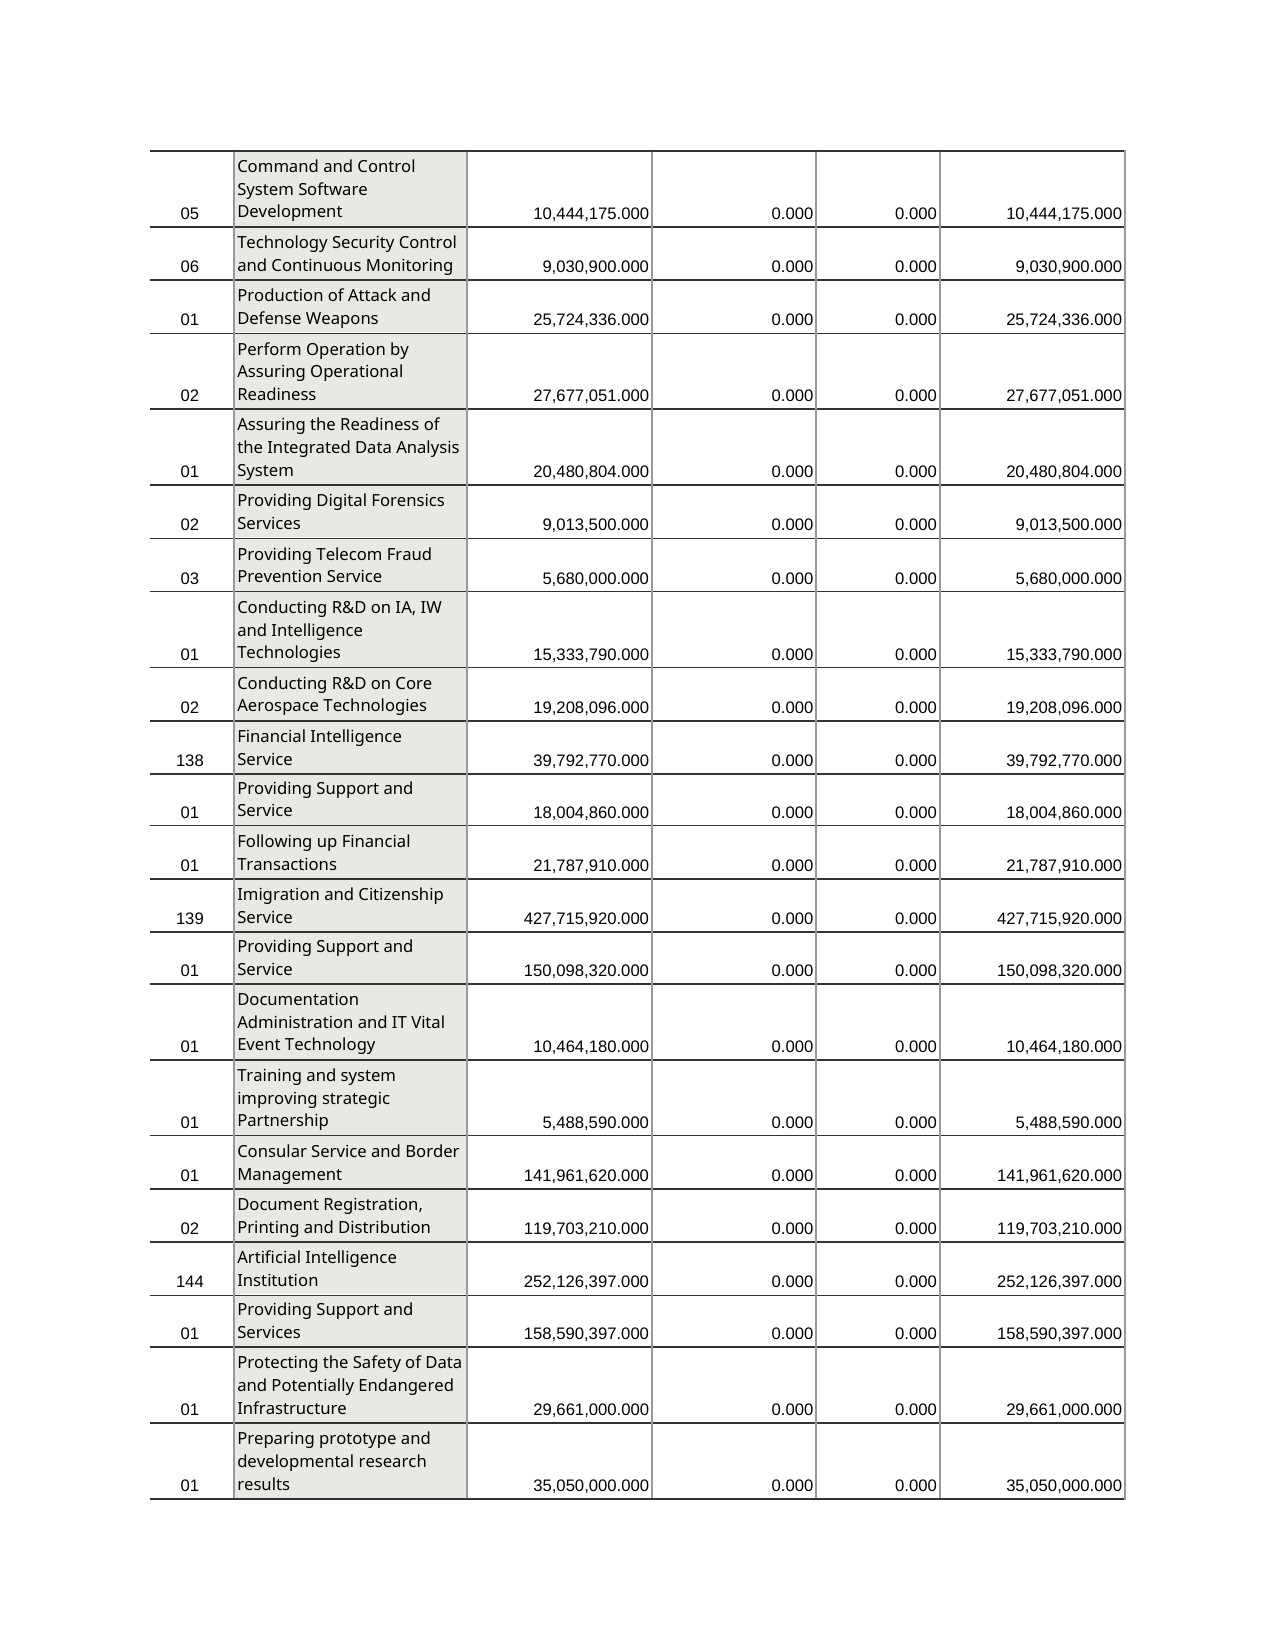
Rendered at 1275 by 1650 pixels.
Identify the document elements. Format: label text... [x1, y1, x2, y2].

table_cell 0.000 [653, 228, 815, 279]
table_cell 39,792,770.000 [941, 722, 1124, 773]
table_cell Financial Intelligence Service [235, 722, 466, 773]
table_cell 5,680,000.000 [468, 539, 651, 591]
table_cell 9,013,500.000 [468, 486, 651, 537]
table_cell 15,333,790.000 [941, 592, 1124, 667]
table_cell Imigration and Citizenship Service [235, 880, 466, 931]
table_cell 01 [150, 592, 233, 667]
table_cell 5,488,590.000 [468, 1061, 651, 1135]
table_cell 0.000 [817, 486, 939, 537]
table_cell 0.000 [817, 1136, 939, 1188]
table_cell 0.000 [653, 1190, 815, 1241]
table_cell 5,680,000.000 [941, 539, 1124, 591]
table_cell 25,724,336.000 [468, 281, 651, 332]
table_cell 0.000 [817, 152, 939, 226]
table_cell 252,126,397.000 [468, 1243, 651, 1294]
table_cell 0.000 [817, 592, 939, 667]
table_cell 10,464,180.000 [941, 985, 1124, 1059]
table_cell 0.000 [653, 775, 815, 825]
table_cell 0.000 [653, 668, 815, 720]
table_cell 144 [150, 1243, 233, 1294]
table_cell 0.000 [817, 228, 939, 279]
table_cell 0.000 [817, 668, 939, 720]
table_cell 10,444,175.000 [468, 152, 651, 226]
table_cell Providing Support and Service [235, 933, 466, 983]
table_cell 0.000 [817, 826, 939, 878]
table_cell 06 [150, 228, 233, 279]
table_cell Providing Support and Service [235, 775, 466, 825]
table_cell 21,787,910.000 [468, 826, 651, 878]
table_cell 0.000 [817, 1424, 939, 1498]
table_cell 19,208,096.000 [941, 668, 1124, 720]
table_cell 0.000 [817, 539, 939, 591]
table_cell 18,004,860.000 [468, 775, 651, 825]
table_cell 119,703,210.000 [941, 1190, 1124, 1241]
table_cell 0.000 [653, 1136, 815, 1188]
table_cell 01 [150, 775, 233, 825]
table_cell 0.000 [653, 880, 815, 931]
table_cell 01 [150, 1136, 233, 1188]
table_cell 02 [150, 668, 233, 720]
table_cell 02 [150, 1190, 233, 1241]
table_cell 9,013,500.000 [941, 486, 1124, 537]
table_cell 19,208,096.000 [468, 668, 651, 720]
table_cell 0.000 [817, 1190, 939, 1241]
table_cell 427,715,920.000 [468, 880, 651, 931]
table_cell Conducting R&D on IA, IW and Intelligence Technologies [235, 592, 466, 667]
table_cell 0.000 [653, 1243, 815, 1294]
table_cell 18,004,860.000 [941, 775, 1124, 825]
table_cell 0.000 [653, 486, 815, 537]
table_cell Providing Digital Forensics Services [235, 486, 466, 537]
table_cell 25,724,336.000 [941, 281, 1124, 332]
table_cell 0.000 [817, 410, 939, 484]
table_cell Training and system improving strategic Partnership [235, 1061, 466, 1135]
table_cell 0.000 [653, 1061, 815, 1135]
table_cell 0.000 [817, 281, 939, 332]
table_cell 0.000 [653, 592, 815, 667]
table_cell 0.000 [653, 1296, 815, 1346]
table_cell 29,661,000.000 [468, 1348, 651, 1422]
table_cell 01 [150, 1424, 233, 1498]
table_cell 0.000 [817, 722, 939, 773]
table_cell 02 [150, 334, 233, 408]
table_cell 158,590,397.000 [941, 1296, 1124, 1346]
table_cell 05 [150, 152, 233, 226]
table_cell 427,715,920.000 [941, 880, 1124, 931]
table_cell 0.000 [653, 722, 815, 773]
table_cell 0.000 [653, 1348, 815, 1422]
table_cell 02 [150, 486, 233, 537]
table_cell 0.000 [817, 985, 939, 1059]
table_cell 158,590,397.000 [468, 1296, 651, 1346]
table_cell 0.000 [653, 152, 815, 226]
table_cell 141,961,620.000 [941, 1136, 1124, 1188]
table_cell 01 [150, 1061, 233, 1135]
table_cell 01 [150, 1296, 233, 1346]
table_cell Preparing prototype and developmental research results [235, 1424, 466, 1498]
table_cell 0.000 [817, 1296, 939, 1346]
table_cell Providing Support and Services [235, 1296, 466, 1346]
table_cell 0.000 [653, 1424, 815, 1498]
table_cell 0.000 [817, 1243, 939, 1294]
table_cell 10,464,180.000 [468, 985, 651, 1059]
table_cell Conducting R&D on Core Aerospace Technologies [235, 668, 466, 720]
table_cell Production of Attack and Defense Weapons [235, 281, 466, 332]
table_cell 20,480,804.000 [941, 410, 1124, 484]
table_cell 03 [150, 539, 233, 591]
table_cell 150,098,320.000 [468, 933, 651, 983]
table_cell 0.000 [817, 775, 939, 825]
table_cell 252,126,397.000 [941, 1243, 1124, 1294]
table_cell 0.000 [653, 410, 815, 484]
table_cell 10,444,175.000 [941, 152, 1124, 226]
table_cell 9,030,900.000 [468, 228, 651, 279]
table_cell Following up Financial Transactions [235, 826, 466, 878]
table_cell 0.000 [817, 1061, 939, 1135]
table_cell 01 [150, 410, 233, 484]
table_cell 27,677,051.000 [941, 334, 1124, 408]
table_cell 138 [150, 722, 233, 773]
table_cell 9,030,900.000 [941, 228, 1124, 279]
table_cell 01 [150, 281, 233, 332]
table_cell 0.000 [817, 933, 939, 983]
table_cell 35,050,000.000 [941, 1424, 1124, 1498]
table_cell Assuring the Readiness of the Integrated Data Analysis System [235, 410, 466, 484]
table_cell Consular Service and Border Management [235, 1136, 466, 1188]
table_cell 0.000 [653, 985, 815, 1059]
table_cell Document Registration, Printing and Distribution [235, 1190, 466, 1241]
table_cell 0.000 [817, 880, 939, 931]
table_cell 139 [150, 880, 233, 931]
table_cell 20,480,804.000 [468, 410, 651, 484]
table_cell 01 [150, 985, 233, 1059]
table_cell 141,961,620.000 [468, 1136, 651, 1188]
table_cell 21,787,910.000 [941, 826, 1124, 878]
table_cell 150,098,320.000 [941, 933, 1124, 983]
table_cell 0.000 [817, 1348, 939, 1422]
table_cell 0.000 [653, 539, 815, 591]
table_cell Perform Operation by Assuring Operational Readiness [235, 334, 466, 408]
table_cell Providing Telecom Fraud Prevention Service [235, 539, 466, 591]
table_cell 01 [150, 933, 233, 983]
table_cell 0.000 [653, 933, 815, 983]
table_cell 0.000 [653, 334, 815, 408]
table_cell 0.000 [653, 281, 815, 332]
table_cell Command and Control System Software Development [235, 152, 466, 226]
table_cell 35,050,000.000 [468, 1424, 651, 1498]
table_cell Technology Security Control and Continuous Monitoring [235, 228, 466, 279]
table_cell Artificial Intelligence Institution [235, 1243, 466, 1294]
table_cell 119,703,210.000 [468, 1190, 651, 1241]
table_cell Documentation Administration and IT Vital Event Technology [235, 985, 466, 1059]
table_cell 27,677,051.000 [468, 334, 651, 408]
table_cell 29,661,000.000 [941, 1348, 1124, 1422]
table_cell 0.000 [653, 826, 815, 878]
table_cell 39,792,770.000 [468, 722, 651, 773]
table_cell 0.000 [817, 334, 939, 408]
table_cell Protecting the Safety of Data and Potentially Endangered Infrastructure [235, 1348, 466, 1422]
table_cell 01 [150, 1348, 233, 1422]
table_cell 01 [150, 826, 233, 878]
table_cell 15,333,790.000 [468, 592, 651, 667]
table_cell 5,488,590.000 [941, 1061, 1124, 1135]
